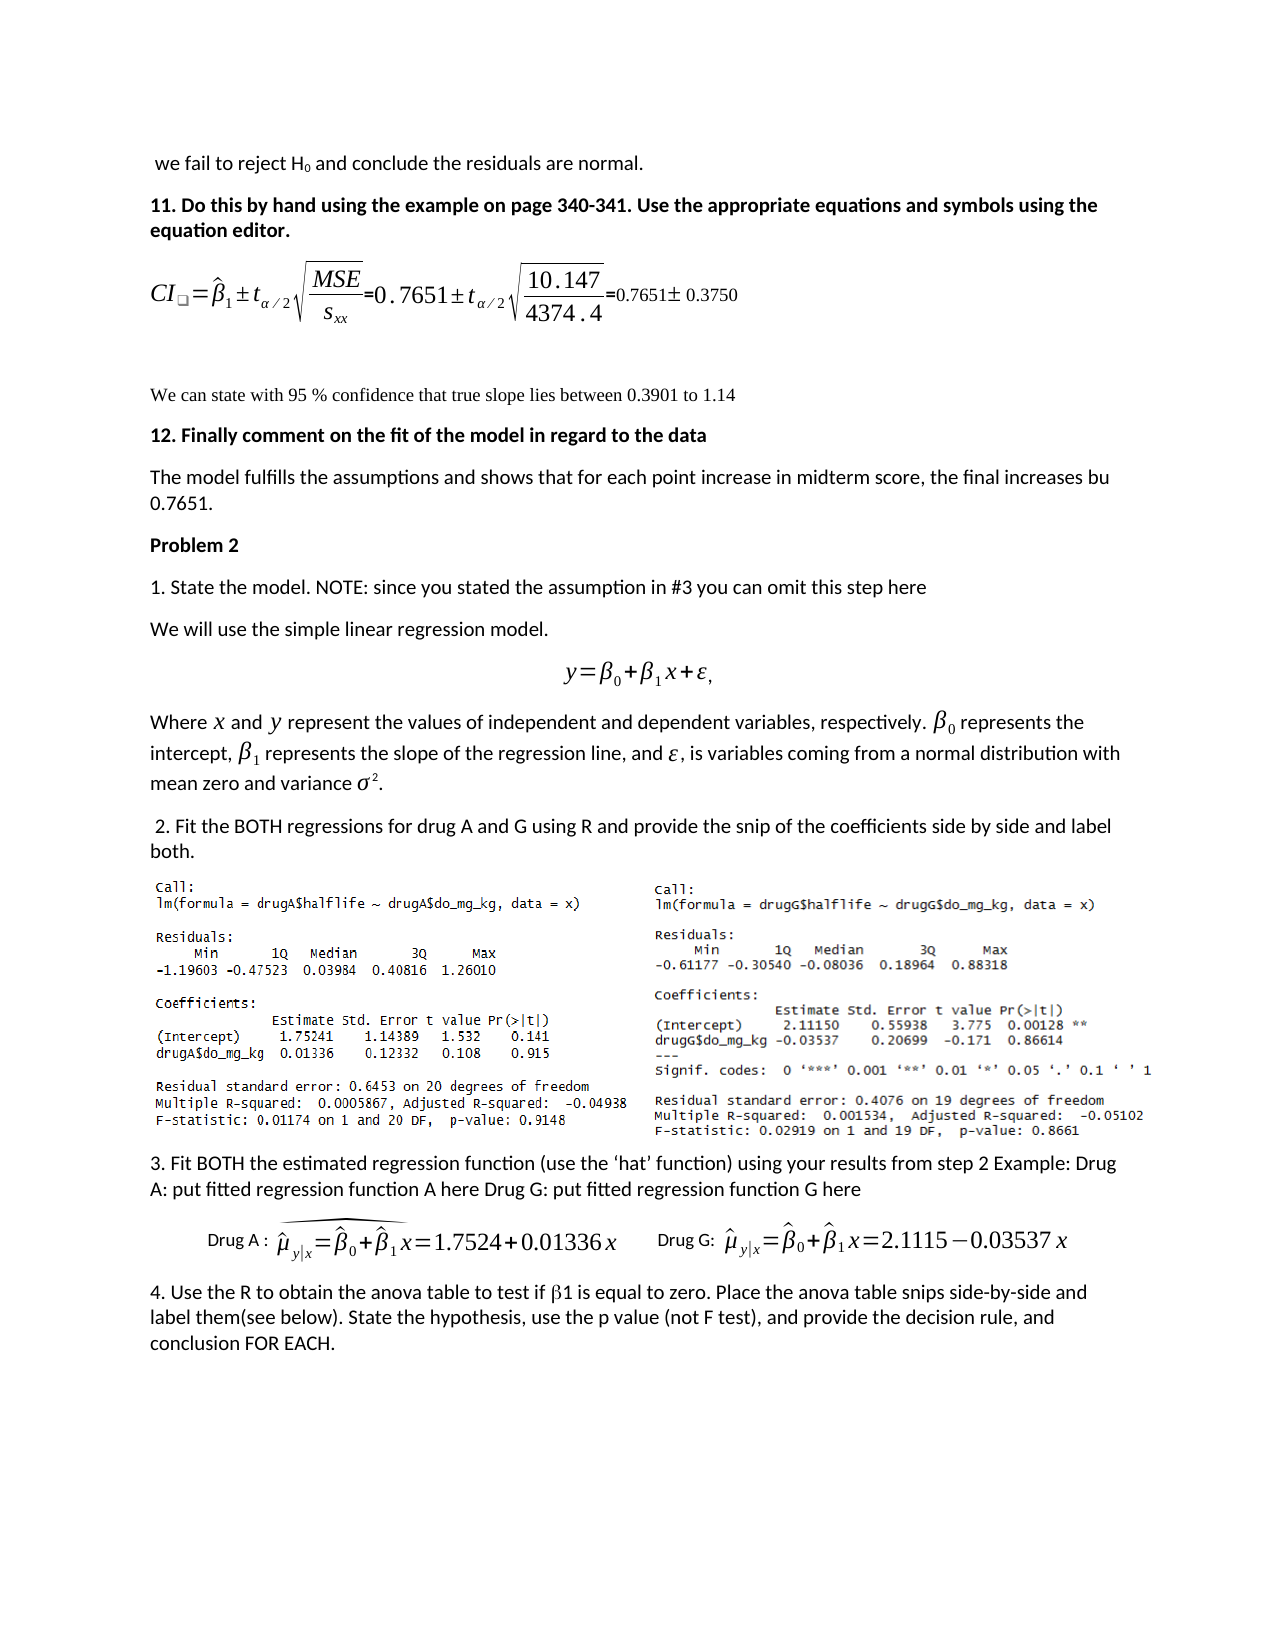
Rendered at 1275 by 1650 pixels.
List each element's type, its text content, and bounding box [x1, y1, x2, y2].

picture [651, 882, 1164, 1150]
text Drug A : Drug G: [150, 1218, 1125, 1262]
text 4. Use the R to obtain the anova table to test if 1 is equal to zero. Place the anova table snips side-by-side and label them(see below). State the hypothesis, use the p value (not F test), and provide the decision rule, and conclusion FOR EACH. [150, 1279, 1125, 1355]
text 12. Finally comment on the fit of the model in regard to the data [150, 422, 1125, 448]
text , [150, 658, 1125, 689]
text We can state with 95 % confidence that true slope lies between 0.3901 to 1.14 [150, 384, 1125, 406]
text The model fulfills the assumptions and shows that for each point increase in midterm score, the final increases bu 0.7651. [150, 464, 1125, 515]
text 2. Fit the BOTH regressions for drug A and G using R and provide the snip of the coefficients side by side and label both. [150, 813, 1125, 864]
text ==0.7651 0.3750 [150, 259, 1125, 328]
text Problem 2 [150, 532, 1125, 557]
text we fail to reject H0 and conclude the residuals are normal. [150, 150, 1125, 175]
text 11. Do this by hand using the example on page 340-341. Use the appropriate equations and symbols using the equation editor. [150, 192, 1125, 243]
text 3. Fit BOTH the estimated regression function (use the ‘hat’ function) using your results from step 2 Example: Drug A: put fitted regression function A here Drug G: put fitted regression function G here [150, 1151, 1125, 1201]
text 1. State the model. NOTE: since you stated the assumption in #3 you can omit this step here [150, 574, 1125, 599]
text Where and represent the values of independent and dependent variables, respectively. represents the intercept, represents the slope of the regression line, and , is variables coming from a normal distribution with mean zero and variance 2. [150, 706, 1125, 797]
text We will use the simple linear regression model. [150, 616, 1125, 642]
picture [150, 880, 647, 1134]
